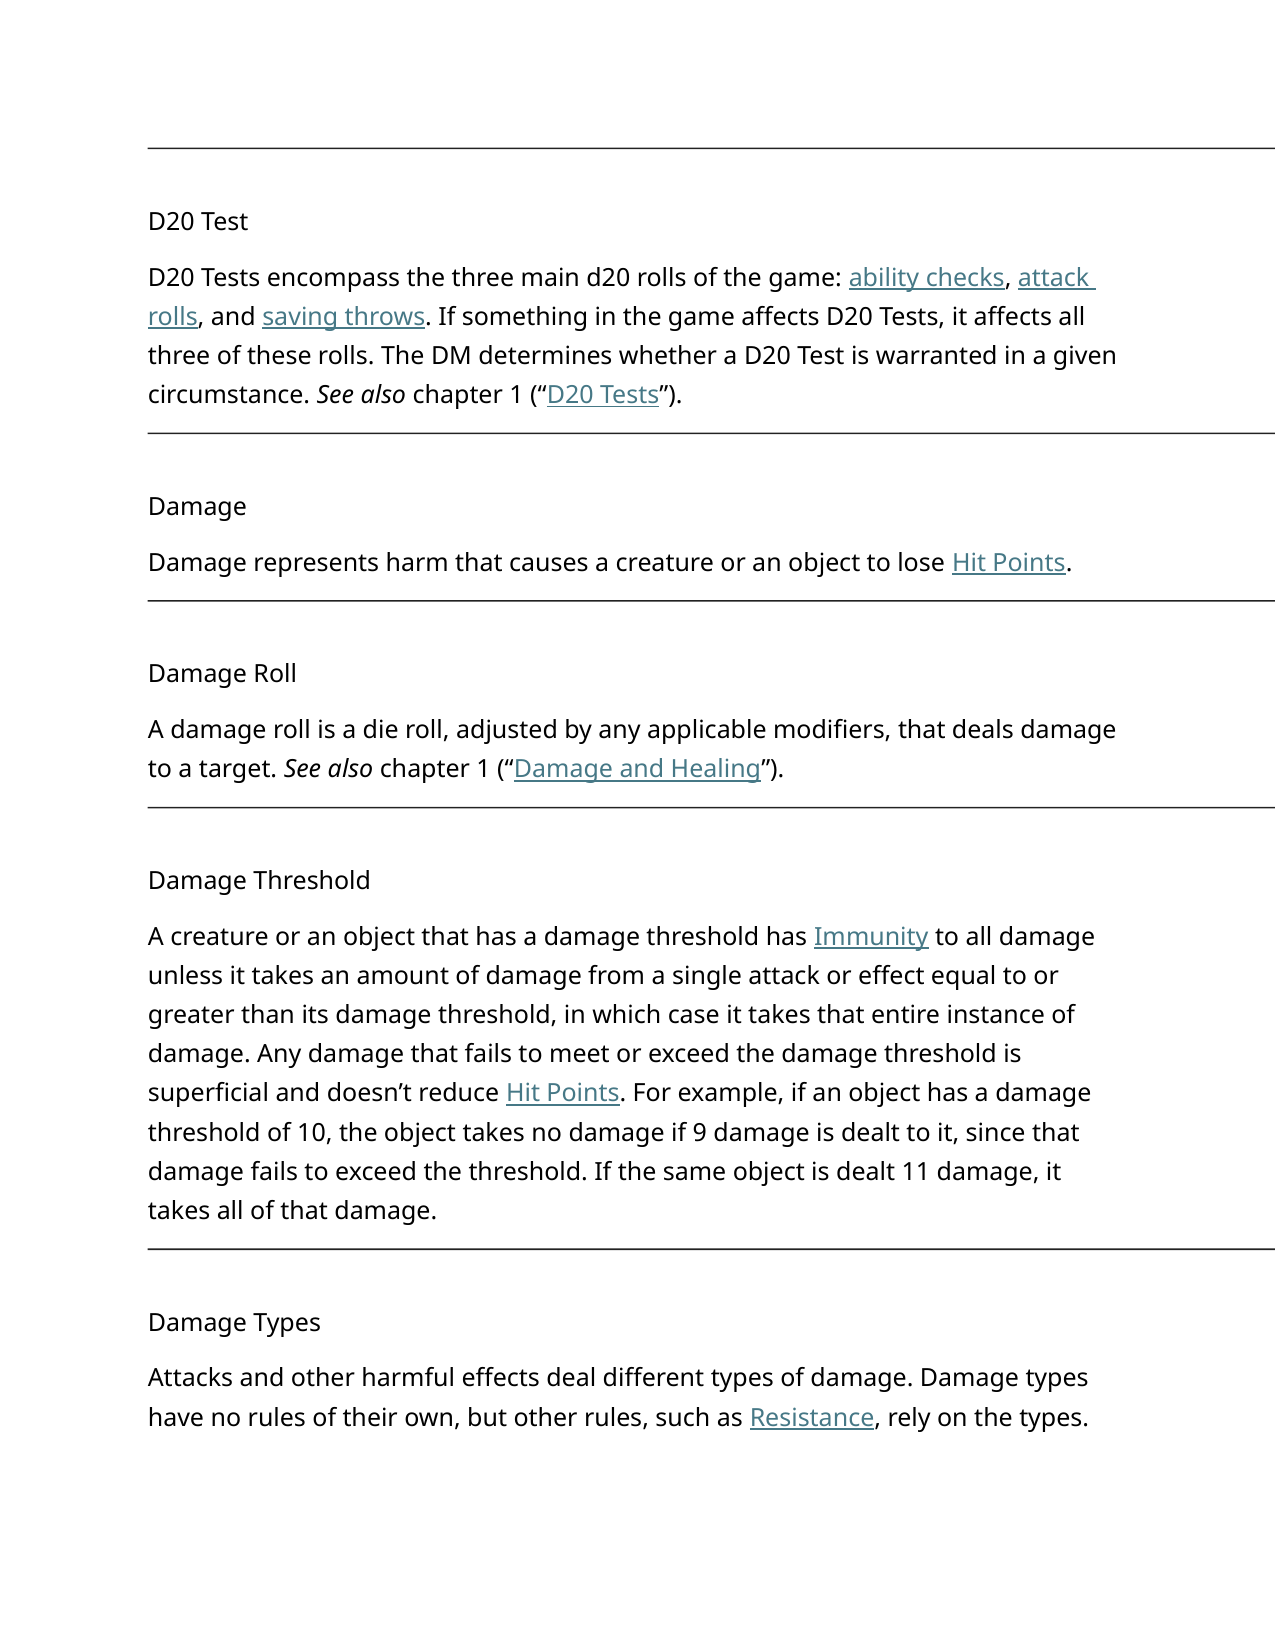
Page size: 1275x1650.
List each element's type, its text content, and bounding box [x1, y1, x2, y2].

text Damage represents harm that causes a creature or an object to lose Hit Points. [148, 544, 1127, 578]
text A creature or an object that has a damage threshold has Immunity to all damage unless it takes an amount of damage from a single attack or effect equal to or greater than its damage threshold, in which case it takes that entire instance of damage. Any damage that fails to meet or exceed the damage threshold is superficial and doesn’t reduce Hit Points. For example, if an object has a damage threshold of 10, the object takes no damage if 9 damage is dealt to it, since that damage fails to exceed the threshold. If the same object is dealt 11 damage, it takes all of that damage. [148, 918, 1127, 1227]
text A damage roll is a die roll, adjusted by any applicable modifiers, that deals damage to a target. See also chapter 1 (“Damage and Healing”). [148, 712, 1127, 785]
text Damage Types [148, 1304, 1127, 1338]
text Damage [148, 488, 1127, 522]
text Damage Roll [148, 656, 1127, 690]
text D20 Tests encompass the three main d20 rolls of the game: ability checks, attack rolls, and saving throws. If something in the game affects D20 Tests, it affects all three of these rolls. The DM determines whether a D20 Test is warranted in a given circumstance. See also chapter 1 (“D20 Tests”). [148, 259, 1127, 411]
text D20 Test [148, 203, 1127, 237]
text Damage Threshold [148, 863, 1127, 897]
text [148, 1360, 1127, 1433]
